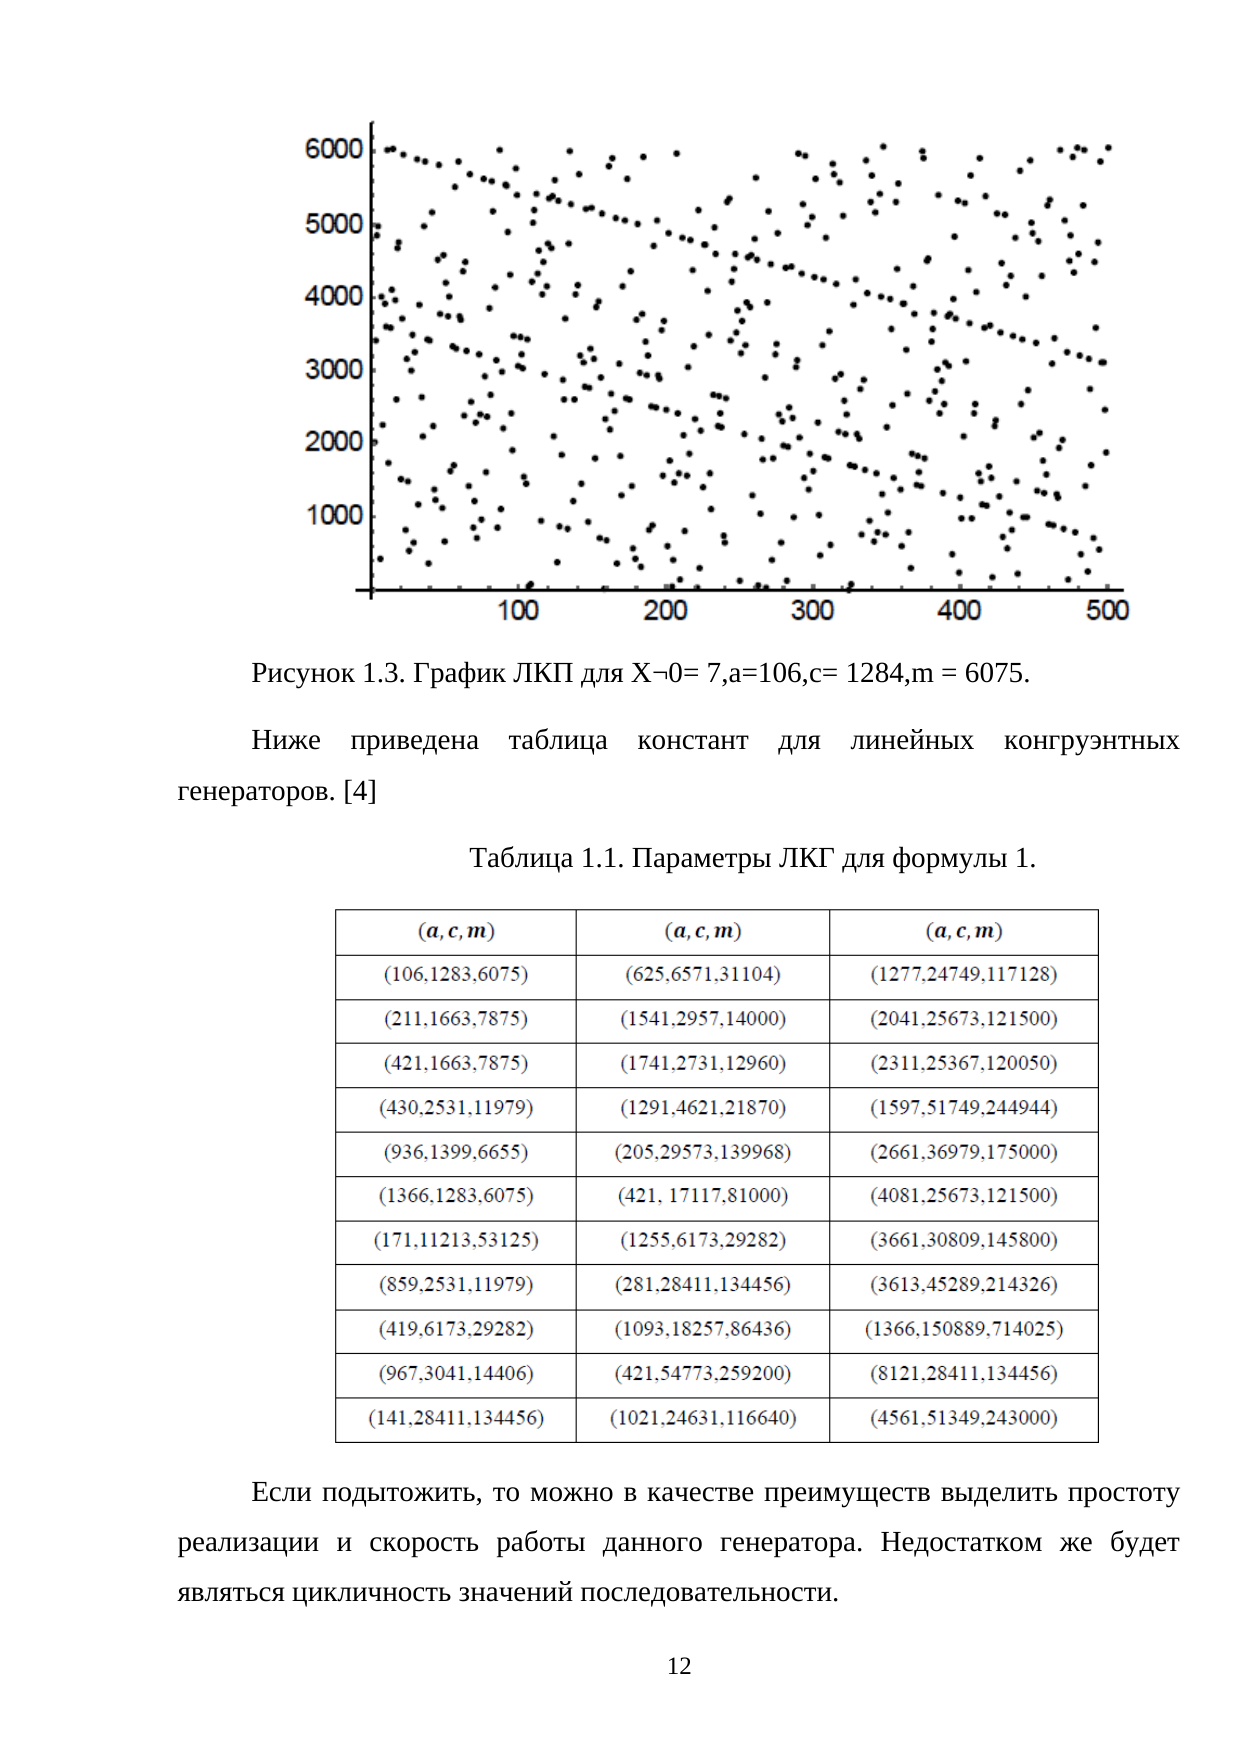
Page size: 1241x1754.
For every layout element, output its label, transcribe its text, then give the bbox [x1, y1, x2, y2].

picture [301, 118, 1132, 625]
picture [333, 906, 1099, 1443]
text Ниже приведена таблица констант для линейных конгруэнтных генераторов. [4] [177, 722, 1181, 806]
text Если подытожить, то можно в качестве преимуществ выделить простоту реализации и скорость работы данного генератора. Недостатком же будет являться цикличность значений последовательности. [177, 1474, 1181, 1608]
text Рисунок 1.3. График ЛКП для X¬0= 7,a=106,c= 1284,m = 6075. [177, 656, 1181, 689]
text Таблица 1.1. Параметры ЛКГ для формулы 1. [288, 840, 1181, 873]
